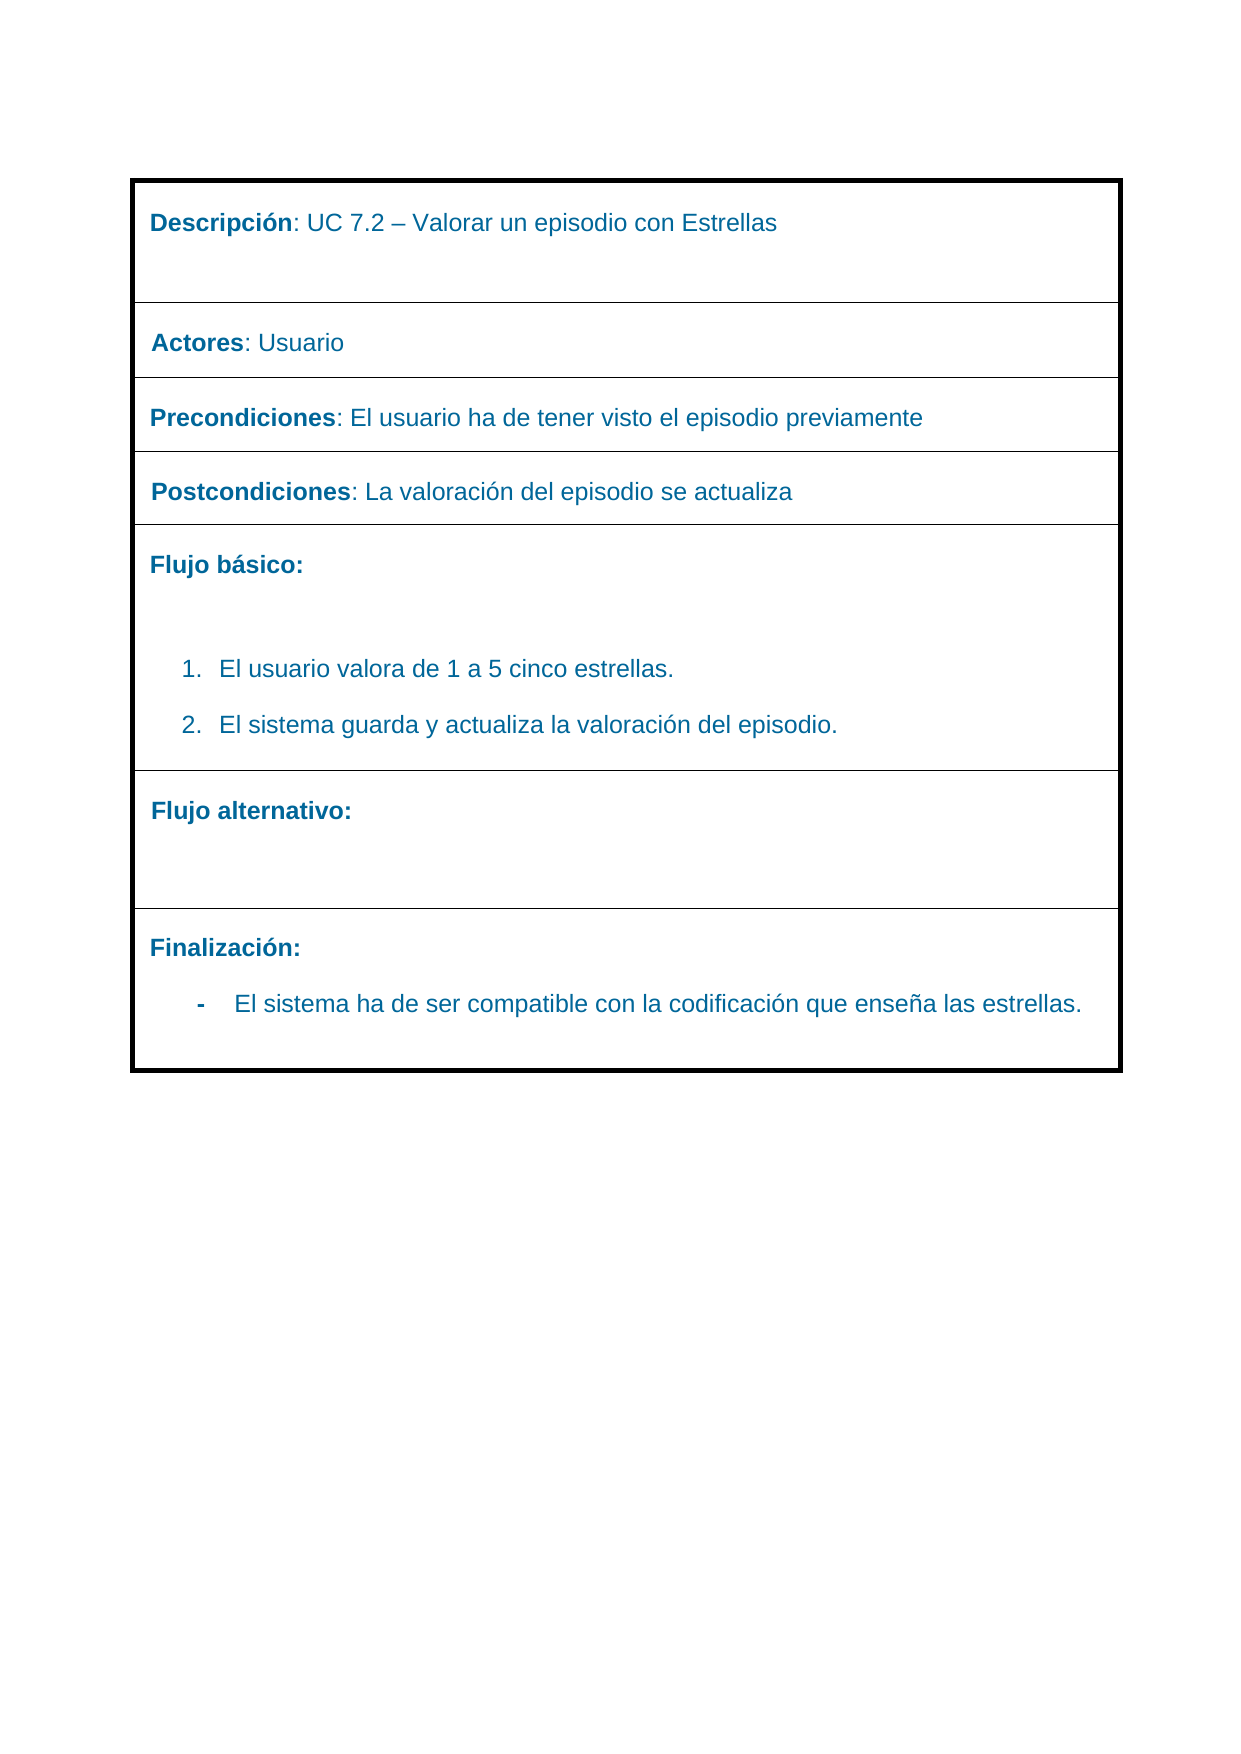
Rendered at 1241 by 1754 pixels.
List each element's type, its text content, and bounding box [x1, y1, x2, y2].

table_cell Flujo alternativo: [135, 771, 1118, 907]
table_header Descripción: UC 7.2 – Valorar un episodio con Estrellas [135, 183, 1118, 302]
table_cell Actores: Usuario [135, 303, 1118, 377]
table_cell Finalización: El sistema ha de ser compatible con la codificación que enseña las estrellas. [135, 909, 1118, 1068]
table_cell Flujo básico: El usuario valora de 1 a 5 cinco estrellas. El sistema guarda y actualiza la valoración del episodio. [135, 525, 1118, 770]
table_cell Postcondiciones: La valoración del episodio se actualiza [135, 452, 1118, 524]
table_cell Precondiciones: El usuario ha de tener visto el episodio previamente [135, 378, 1118, 451]
